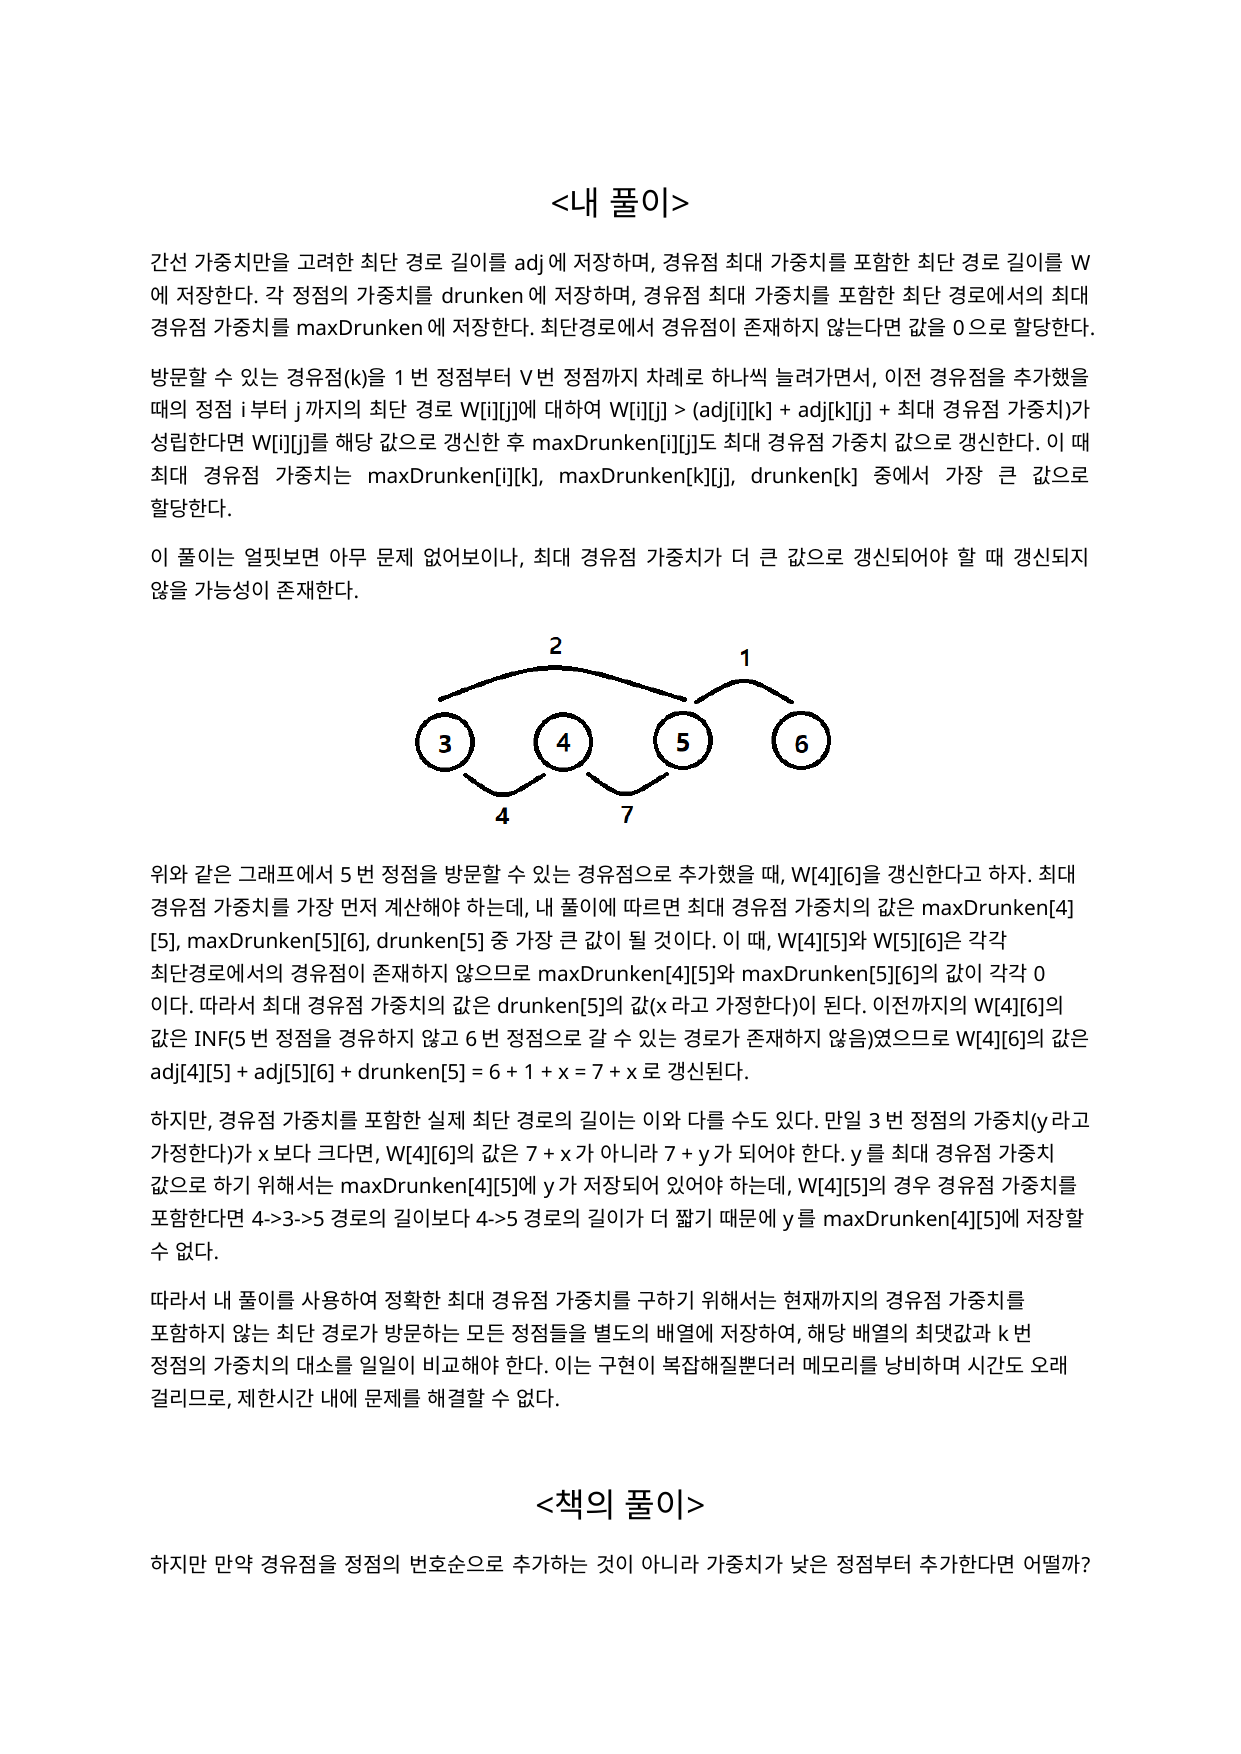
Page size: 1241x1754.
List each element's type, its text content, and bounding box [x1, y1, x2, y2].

picture [378, 623, 862, 840]
text 간선 가중치만을 고려한 최단 경로 길이를 adj에 저장하며, 경유점 최대 가중치를 포함한 최단 경로 길이를 W에 저장한다. 각 정점의 가중치를 drunken에 저장하며, 경유점 최대 가중치를 포함한 최단 경로에서의 최대 경유점 가중치를 maxDrunken에 저장한다. 최단경로에서 경유점이 존재하지 않는다면 값을 0으로 할당한다. [150, 246, 1090, 342]
text 방문할 수 있는 경유점(k)을 1번 정점부터 V번 정점까지 차례로 하나씩 늘려가면서, 이전 경유점을 추가했을 때의 정점 i부터 j까지의 최단 경로 W[i][j]에 대하여 W[i][j] > (adj[i][k] + adj[k][j] + 최대 경유점 가중치)가 성립한다면 W[i][j]를 해당 값으로 갱신한 후 maxDrunken[i][j]도 최대 경유점 가중치 값으로 갱신한다. 이 때 최대 경유점 가중치는 maxDrunken[i][k], maxDrunken[k][j], drunken[k] 중에서 가장 큰 값으로 할당한다. [150, 361, 1090, 522]
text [150, 1548, 1090, 1578]
text 이 풀이는 얼핏보면 아무 문제 없어보이나, 최대 경유점 가중치가 더 큰 값으로 갱신되어야 할 때 갱신되지 않을 가능성이 존재한다. [150, 541, 1090, 604]
text 위와 같은 그래프에서 5번 정점을 방문할 수 있는 경유점으로 추가했을 때, W[4][6]을 갱신한다고 하자. 최대 경유점 가중치를 가장 먼저 계산해야 하는데, 내 풀이에 따르면 최대 경유점 가중치의 값은 maxDrunken[4][5], maxDrunken[5][6], drunken[5] 중 가장 큰 값이 될 것이다. 이 때, W[4][5]와 W[5][6]은 각각 최단경로에서의 경유점이 존재하지 않으므로 maxDrunken[4][5]와 maxDrunken[5][6]의 값이 각각 0이다. 따라서 최대 경유점 가중치의 값은 drunken[5]의 값(x라고 가정한다)이 된다. 이전까지의 W[4][6]의 값은 INF(5번 정점을 경유하지 않고 6번 정점으로 갈 수 있는 경로가 존재하지 않음)였으므로 W[4][6]의 값은 adj[4][5] + adj[5][6] + drunken[5] = 6 + 1 + x = 7 + x로 갱신된다. [150, 859, 1090, 1085]
text <책의 풀이> [150, 1479, 1090, 1528]
text 따라서 내 풀이를 사용하여 정확한 최대 경유점 가중치를 구하기 위해서는 현재까지의 경유점 가중치를 포함하지 않는 최단 경로가 방문하는 모든 정점들을 별도의 배열에 저장하여, 해당 배열의 최댓값과 k번 정점의 가중치의 대소를 일일이 비교해야 한다. 이는 구현이 복잡해질뿐더러 메모리를 낭비하며 시간도 오래 걸리므로, 제한시간 내에 문제를 해결할 수 없다. [150, 1284, 1090, 1413]
text <내 풀이> [150, 177, 1090, 226]
text 하지만, 경유점 가중치를 포함한 실제 최단 경로의 길이는 이와 다를 수도 있다. 만일 3번 정점의 가중치(y라고 가정한다)가 x보다 크다면, W[4][6]의 값은 7 + x가 아니라 7 + y가 되어야 한다. y를 최대 경유점 가중치 값으로 하기 위해서는 maxDrunken[4][5]에 y가 저장되어 있어야 하는데, W[4][5]의 경우 경유점 가중치를 포함한다면 4->3->5 경로의 길이보다 4->5 경로의 길이가 더 짧기 때문에 y를 maxDrunken[4][5]에 저장할 수 없다. [150, 1104, 1090, 1265]
